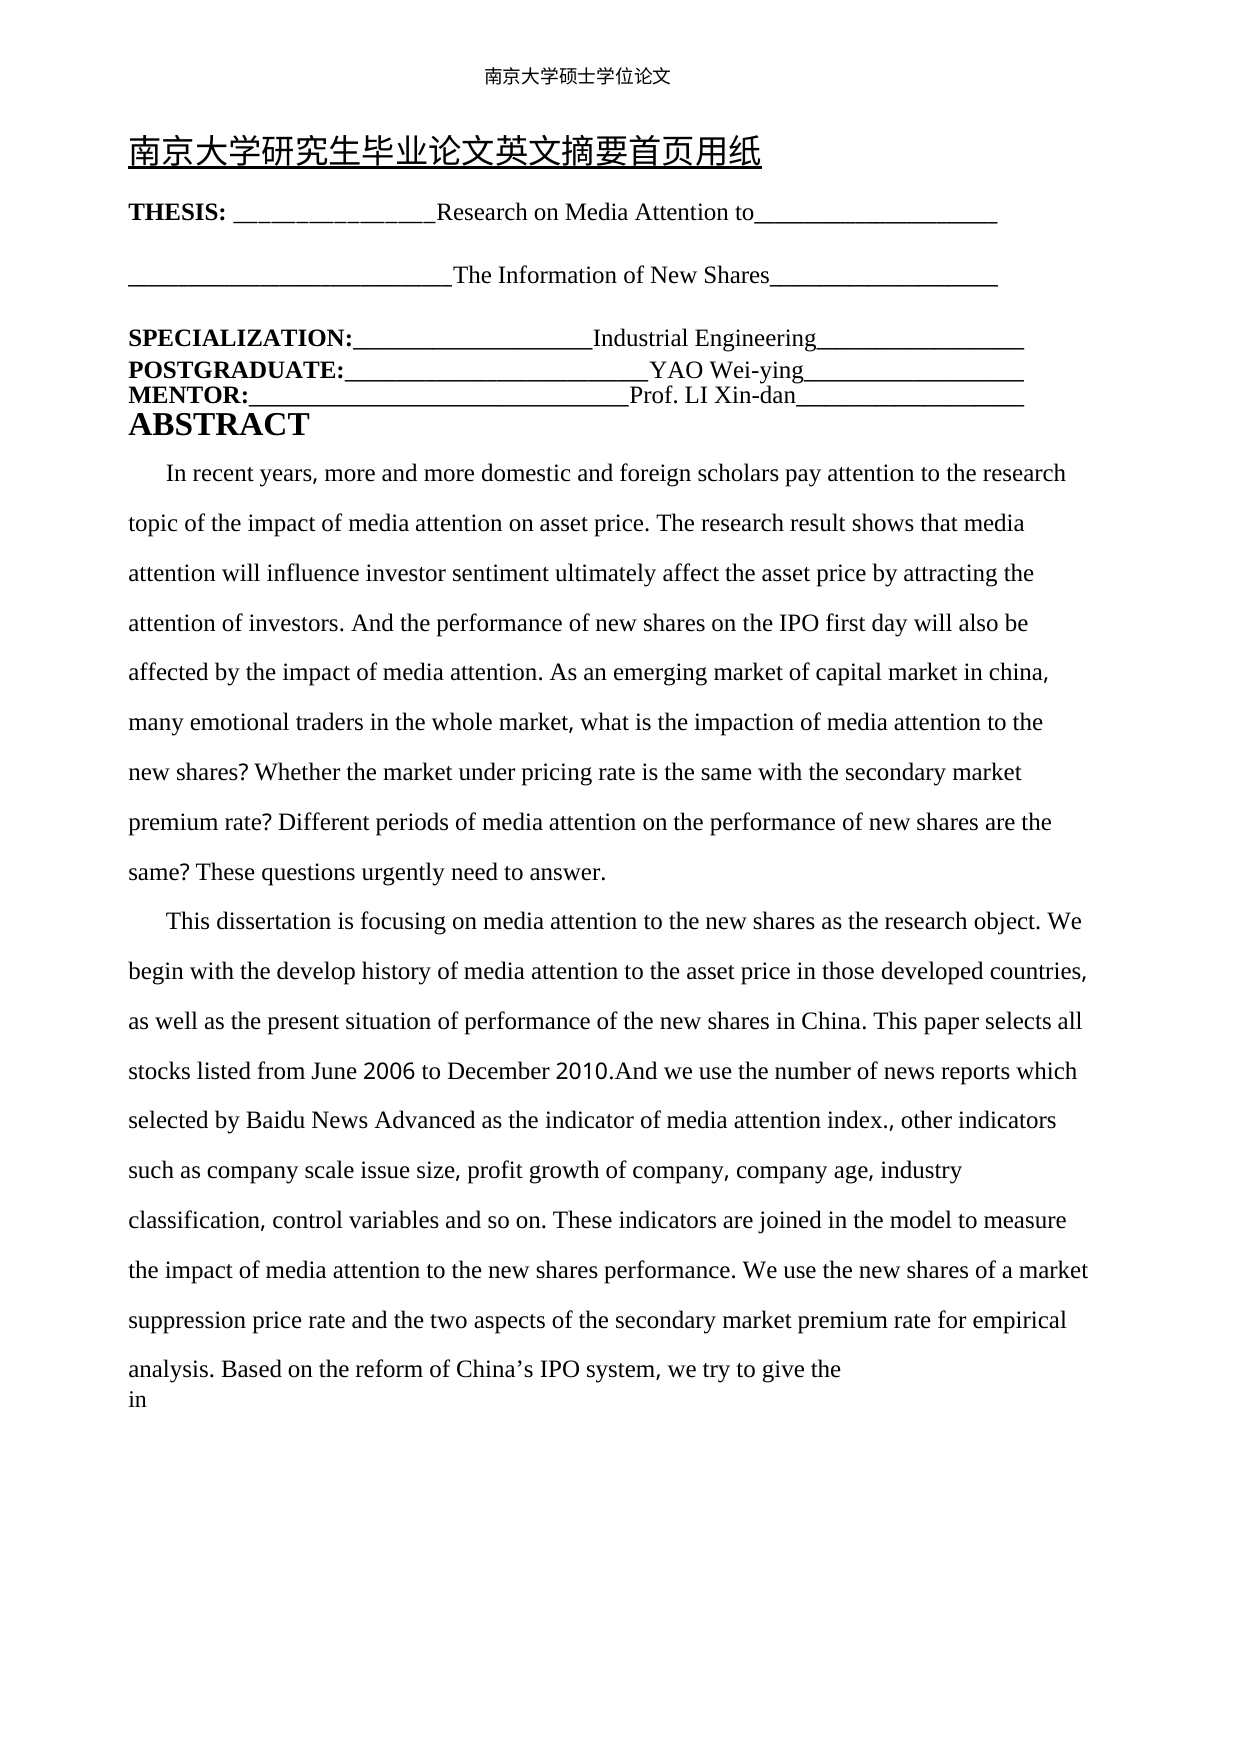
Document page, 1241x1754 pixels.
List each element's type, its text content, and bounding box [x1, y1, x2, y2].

text SPECIALIZATION: Industrial Engineering [128, 296, 1090, 358]
subtitle ABSTRACT [128, 408, 1090, 442]
text in [128, 1388, 1090, 1412]
text POSTGRADUATE: YAO Wei-ying [128, 358, 1090, 383]
text This dissertation is focusing on media attention to the new shares as the research object. We begin with the develop history of media attention to the asset price in those developed countries, as well as the present situation of performance of the new shares in China. This paper selects all stocks listed from June 2006 to December 2010.And we use the number of news reports which selected by Baidu News Advanced as the indicator of media attention index., other indicators such as company scale issue size, profit growth of company, company age, industry classification, control variables and so on. These indicators are joined in the model to measure the impact of media attention to the new shares performance. We use the new shares of a market suppression price rate and the two aspects of the secondary market premium rate for empirical analysis. Based on the reform of China’s IPO system, we try to give the [128, 890, 1090, 1388]
text In recent years, more and more domestic and foreign scholars pay attention to the research topic of the impact of media attention on asset price. The research result shows that media attention will influence investor sentiment ultimately affect the asset price by attracting the attention of investors. And the performance of new shares on the IPO first day will also be affected by the impact of media attention. As an emerging market of capital market in china, many emotional traders in the whole market, what is the impaction of media attention to the new shares? Whether the market under pricing rate is the same with the secondary market premium rate? Different periods of media attention on the performance of new shares are the same? These questions urgently need to answer. [128, 442, 1090, 890]
text MENTOR: Prof. LI Xin-dan [128, 383, 1090, 408]
subtitle 南京大学研究生毕业论文英文摘要首页用纸 [128, 137, 1090, 170]
text THESIS: Research on Media Attention to [128, 170, 1090, 233]
text The Information of New Shares [128, 233, 1090, 296]
